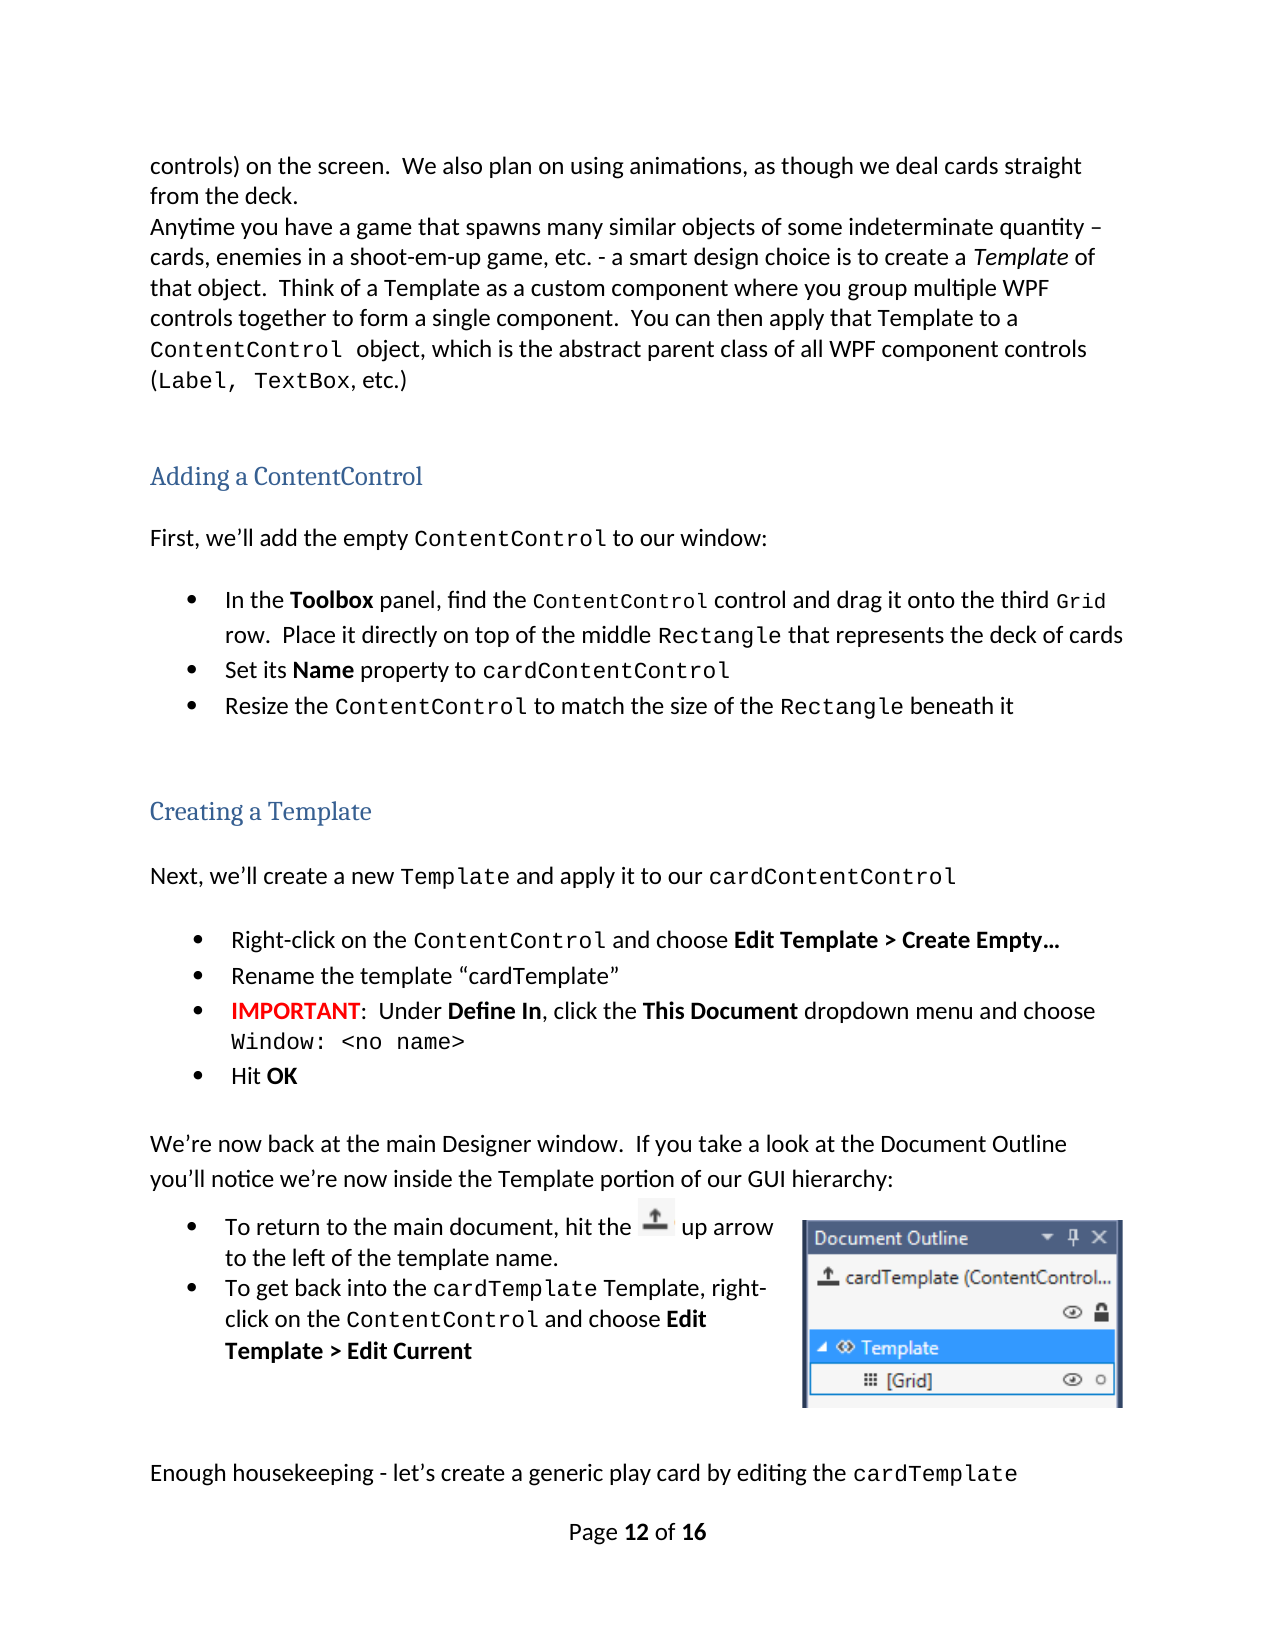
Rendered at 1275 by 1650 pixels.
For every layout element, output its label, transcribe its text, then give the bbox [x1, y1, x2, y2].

list Right-click on the ContentControl and choose Edit Template > Create Empty… [194, 925, 1125, 956]
text First, we’ll add the empty ContentControl to our window: [150, 522, 1125, 553]
text Anytime you have a game that spawns many similar objects of some indeterminate quantity – cards, enemies in a shoot-em-up game, etc. - a smart design choice is to create a Template of that object. Think of a Template as a custom component where you group multiple WPF controls together to form a single component. You can then apply that Template to a ContentControl object, which is the abstract parent class of all WPF component controls (Label, TextBox, etc.) [150, 211, 1125, 395]
list Rename the template “cardTemplate” [194, 960, 1125, 991]
text We’re now back at the main Designer window. If you take a look at the Document Outline you’ll notice we’re now inside the Template portion of our GUI hierarchy: [150, 1128, 1125, 1194]
picture [637, 1198, 676, 1236]
text Next, we’ll create a new Template and apply it to our cardContentControl [150, 861, 1125, 892]
list To return to the main document, hit the up arrow to the left of the template name. [187, 1198, 1125, 1272]
list Hit OK [194, 1060, 1125, 1091]
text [150, 1457, 1125, 1488]
subtitle Creating a Template [150, 796, 1125, 827]
subtitle Adding a ContentControl [150, 461, 1125, 492]
list To get back into the cardTemplate Template, right-click on the ContentControl and choose Edit Template > Edit Current [187, 1272, 802, 1365]
list IMPORTANT: Under Define In, click the This Document dropdown menu and choose Window: <no name> [194, 995, 1125, 1056]
list Set its Name property to cardContentControl [187, 655, 1125, 686]
picture [802, 1220, 1123, 1408]
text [150, 150, 1125, 211]
list Resize the ContentControl to match the size of the Rectangle beneath it [187, 690, 1125, 722]
list In the Toolbox panel, find the ContentControl control and drag it onto the third Grid row. Place it directly on top of the middle Rectangle that represents the deck of cards [187, 584, 1125, 650]
